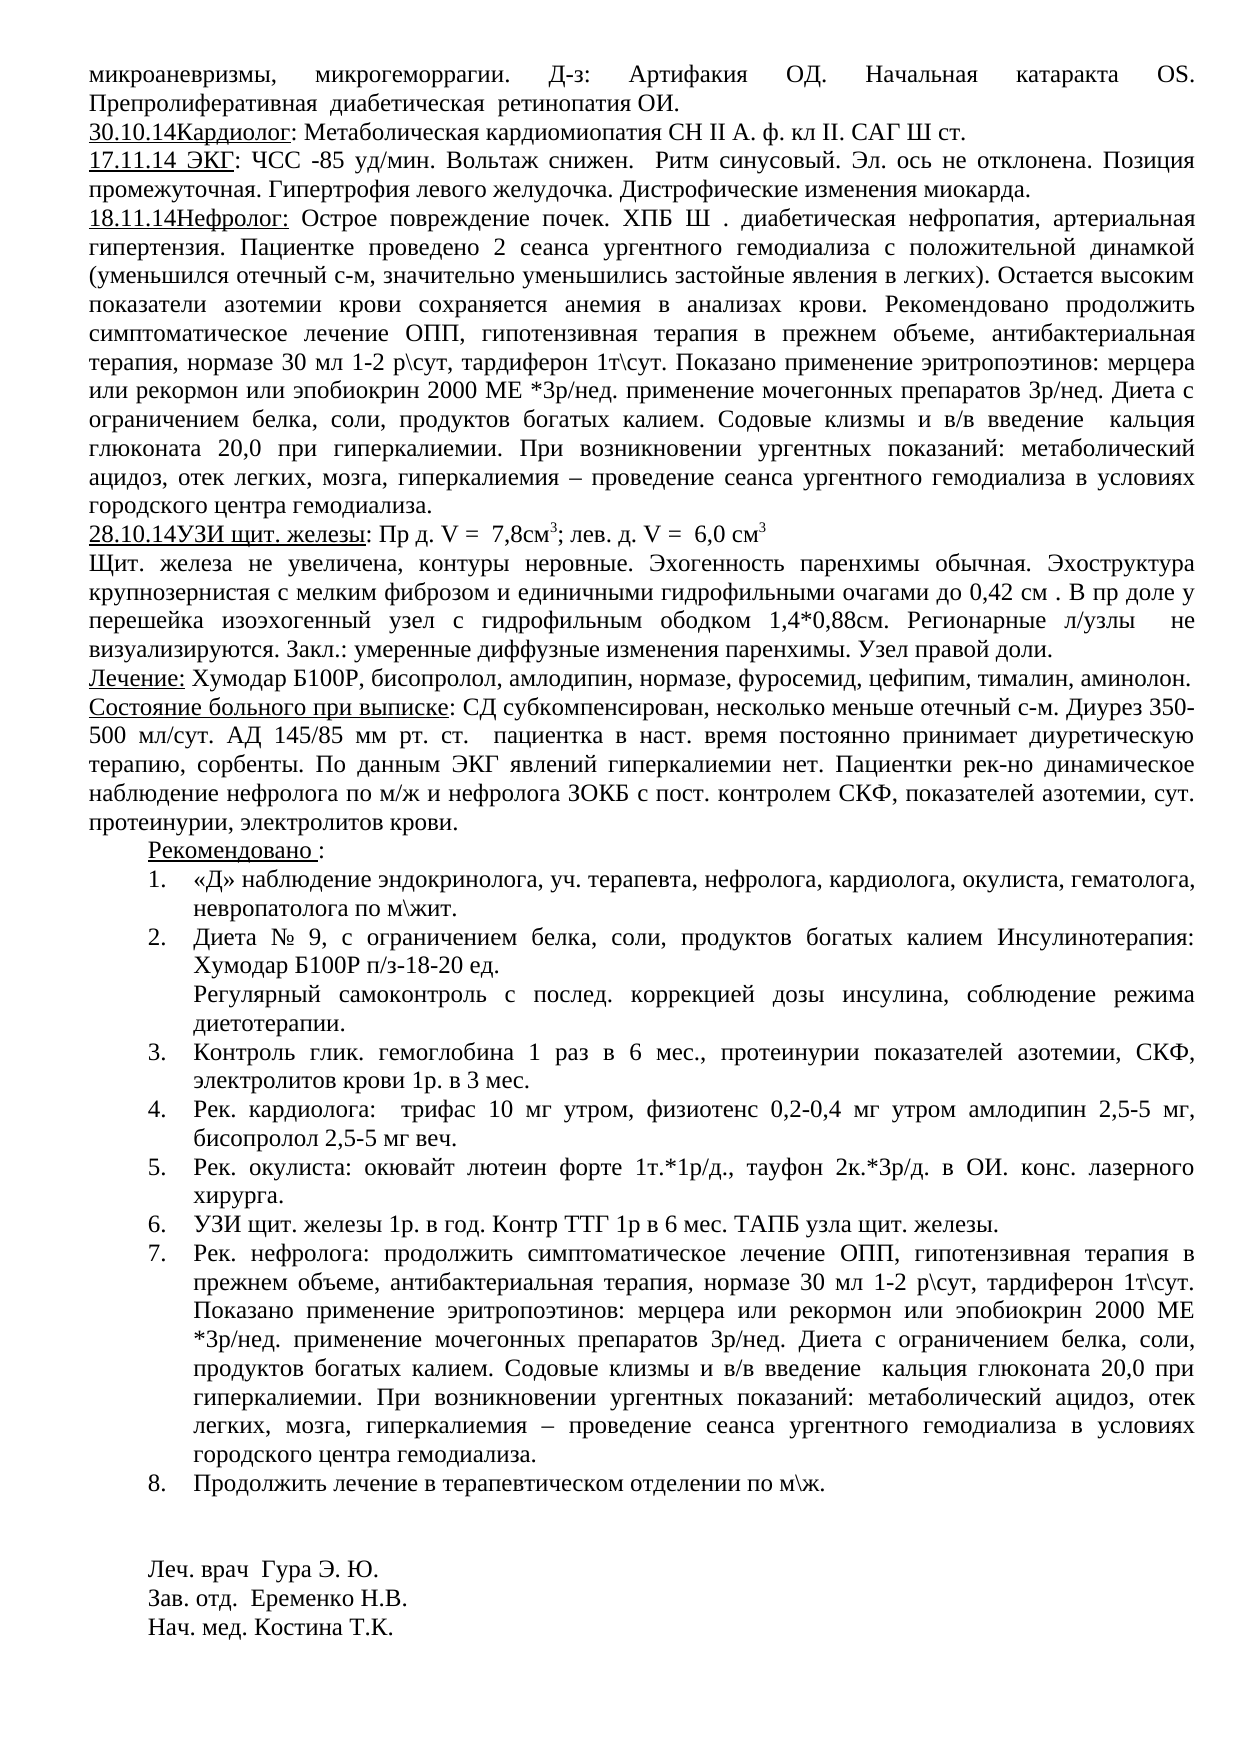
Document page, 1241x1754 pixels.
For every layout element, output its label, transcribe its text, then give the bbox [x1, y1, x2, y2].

text 30.10.14Кардиолог: Метаболическая кардиомиопатия СН II А. ф. кл II. САГ Ш ст. [89, 117, 1196, 145]
subtitle Леч. врач Гура Э. Ю. [148, 1554, 1196, 1583]
list Рек. кардиолога: трифас 10 мг утром, физиотенс 0,2-0,4 мг утром амлодипин 2,5-5 мг, бисопролол 2,5-5 мг веч. [148, 1094, 1196, 1152]
list Диета № 9, с ограничением белка, соли, продуктов богатых калием Инсулинотерапия: Хумодар Б100Р п/з-18-20 ед. [148, 922, 1196, 979]
text 28.10.14УЗИ щит. железы: Пр д. V = 7,8см3; лев. д. V = 6,0 см3 [89, 519, 1196, 548]
list Рек. нефролога: продолжить симптоматическое лечение ОПП, гипотензивная терапия в прежнем объеме, антибактериальная терапия, нормазе 30 мл 1-2 р\сут, тардиферон 1т\сут. Показано применение эритропоэтинов: мерцера или рекормон или эпобиокрин 2000 МЕ *3р/нед. применение мочегонных препаратов 3р/нед. Диета с ограничением белка, соли, продуктов богатых калием. Содовые клизмы и в/в введение кальция глюконата 20,0 при гиперкалиемии. При возникновении ургентных показаний: метаболический ацидоз, отек легких, мозга, гиперкалиемия – проведение сеанса ургентного гемодиализа в условиях городского центра гемодиализа. [148, 1238, 1196, 1468]
text Нач. мед. Костина Т.К. [148, 1612, 1196, 1640]
text 17.11.14 ЭКГ: ЧСС -85 уд/мин. Вольтаж снижен. Ритм синусовый. Эл. ось не отклонена. Позиция промежуточная. Гипертрофия левого желудочка. Дистрофические изменения миокарда. [89, 145, 1196, 203]
text 18.11.14Нефролог: Oстрое повреждение почек. ХПБ Ш . диабетическая нефропатия, артериальная гипертензия. Пациентке проведено 2 сеанса ургентного гемодиализа с положительной динамкой (уменьшился отечный с-м, значительно уменьшились застойные явления в легких). Остается высоким показатели азотемии крови сохраняется анемия в анализах крови. Рекомендовано продолжить симптоматическое лечение ОПП, гипотензивная терапия в прежнем объеме, антибактериальная терапия, нормазе 30 мл 1-2 р\сут, тардиферон 1т\сут. Показано применение эритропоэтинов: мерцера или рекормон или эпобиокрин 2000 МЕ *3р/нед. применение мочегонных препаратов 3р/нед. Диета с ограничением белка, соли, продуктов богатых калием. Содовые клизмы и в/в введение кальция глюконата 20,0 при гиперкалиемии. При возникновении ургентных показаний: метаболический ацидоз, отек легких, мозга, гиперкалиемия – проведение сеанса ургентного гемодиализа в условиях городского центра гемодиализа. [89, 203, 1196, 519]
text Зав. отд. Еременко Н.В. [148, 1583, 1196, 1612]
list Контроль глик. гемоглобина 1 раз в 6 мес., протеинурии показателей азотемии, СКФ, электролитов крови 1р. в 3 мес. [148, 1037, 1196, 1094]
text Лечение: Хумодар Б100Р, бисопролол, амлодипин, нормазе, фуросемид, цефипим, тималин, аминолон. [89, 663, 1196, 692]
list Рек. окулиста: окювайт лютеин форте 1т.*1р/д., тауфон 2к.*3р/д. в ОИ. конс. лазерного хирурга. [148, 1152, 1196, 1209]
list УЗИ щит. железы 1р. в год. Контр ТТГ 1р в 6 мес. ТАПБ узла щит. железы. [148, 1209, 1196, 1238]
list Продолжить лечение в терапевтическом отделении по м\ж. [148, 1468, 1196, 1497]
text Состояние больного при выписке: СД субкомпенсирован, несколько меньше отечный с-м. Диурез 350-500 мл/сут. АД 145/85 мм рт. ст. пациентка в наст. время постоянно принимает диуретическую терапию, сорбенты. По данным ЭКГ явлений гиперкалиемии нет. Пациентки рек-но динамическое наблюдение нефролога по м/ж и нефролога ЗОКБ с пост. контролем СКФ, показателей азотемии, сут. протеинурии, электролитов крови. [89, 692, 1196, 835]
list «Д» наблюдение эндокринолога, уч. терапевта, нефролога, кардиолога, окулиста, гематолога, невропатолога по м\жит. [148, 864, 1196, 922]
text Рекомендовано : [148, 835, 1196, 864]
text Щит. железа не увеличена, контуры неровные. Эхогенность паренхимы обычная. Эхоструктура крупнозернистая с мелким фиброзом и единичными гидрофильными очагами до 0,42 см . В пр доле у перешейка изоэхогенный узел с гидрофильным ободком 1,4*0,88см. Регионарные л/узлы не визуализируются. Закл.: умеренные диффузные изменения паренхимы. Узел правой доли. [89, 548, 1196, 663]
text Регулярный самоконтроль с послед. коррекцией дозы инсулина, соблюдение режима диетотерапии. [193, 979, 1196, 1037]
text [89, 59, 1196, 117]
